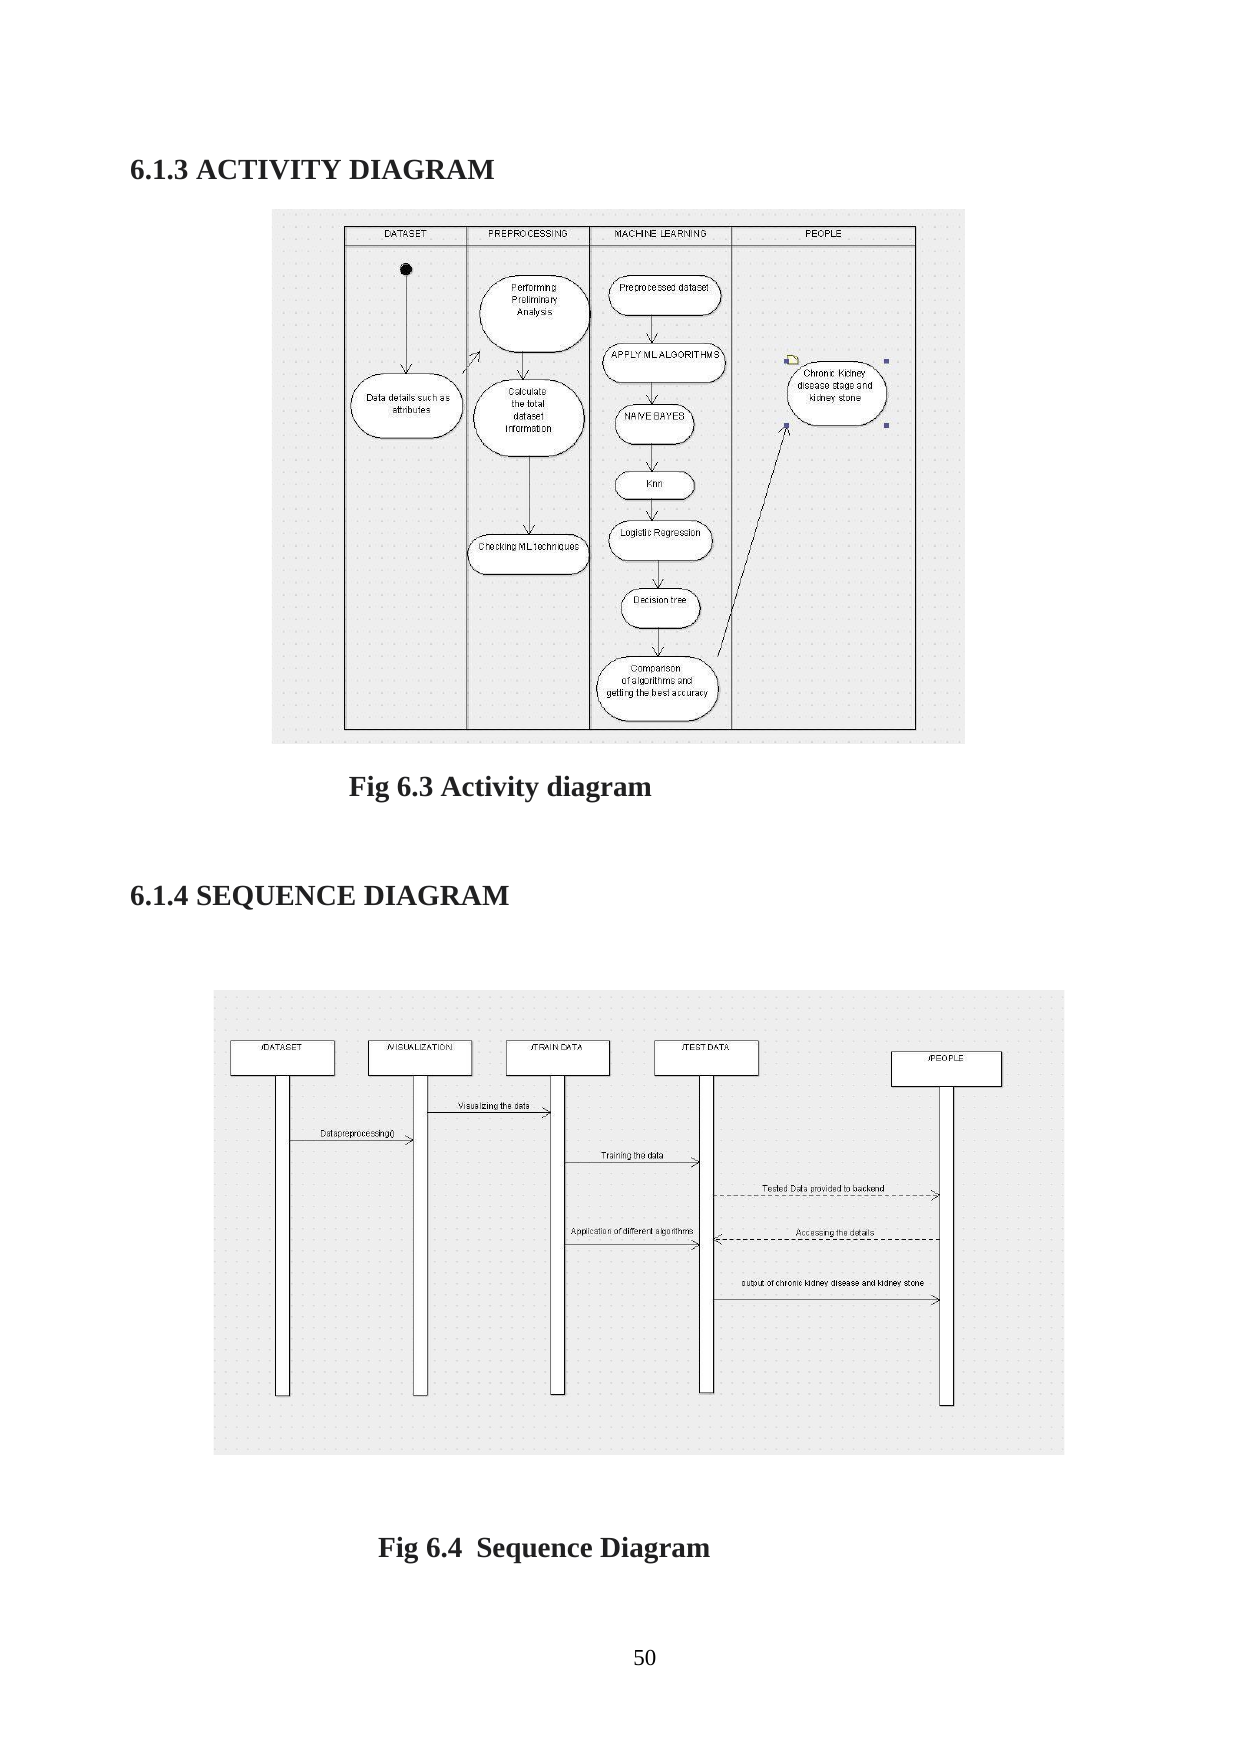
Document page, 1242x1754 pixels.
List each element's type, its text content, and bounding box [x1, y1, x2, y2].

picture [271, 209, 965, 744]
text Fig 6.4 Sequence Diagram [378, 1530, 1242, 1563]
picture [213, 990, 1065, 1455]
subtitle SEQUENCE DIAGRAM [130, 878, 1242, 912]
subtitle ACTIVITY DIAGRAM [130, 152, 1242, 186]
